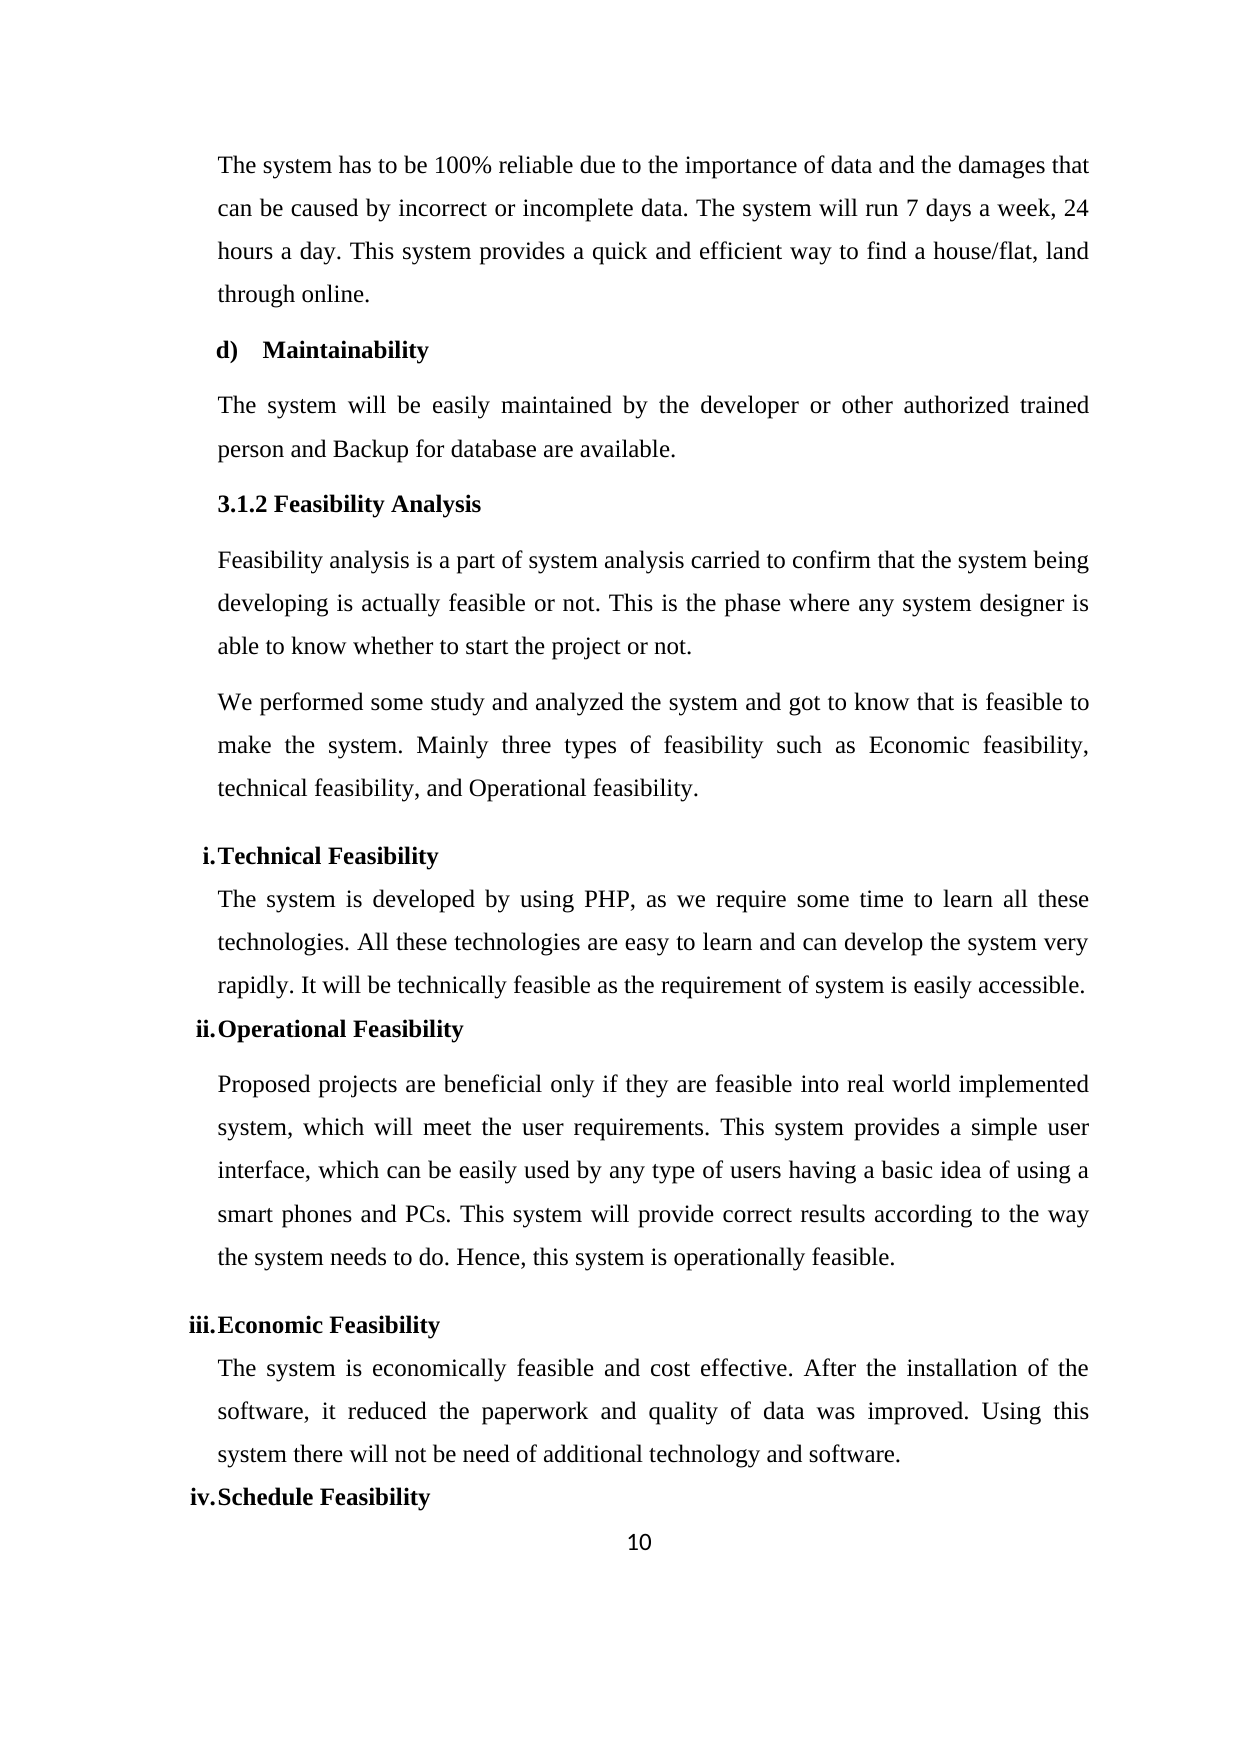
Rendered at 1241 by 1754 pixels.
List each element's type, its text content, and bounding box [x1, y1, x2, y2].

list Maintainability [216, 335, 1090, 364]
subtitle 3.1.2 Feasibility Analysis [217, 489, 1090, 518]
text The system will be easily maintained by the developer or other authorized trained person and Backup for database are available. [217, 391, 1090, 462]
text We performed some study and analyzed the system and got to know that is feasible to make the system. Mainly three types of feasibility such as Economic feasibility, technical feasibility, and Operational feasibility. [217, 687, 1090, 802]
text Feasibility analysis is a part of system analysis carried to confirm that the system being developing is actually feasible or not. This is the phase where any system designer is able to know whether to start the project or not. [217, 545, 1090, 660]
text Proposed projects are beneficial only if they are feasible into real world implemented system, which will meet the user requirements. This system provides a simple user interface, which can be easily used by any type of users having a basic idea of using a smart phones and PCs. This system will provide correct results according to the way the system needs to do. Hence, this system is operationally feasible. [217, 1069, 1090, 1271]
list Schedule Feasibility [216, 1482, 1090, 1511]
list Technical Feasibility [216, 841, 1090, 870]
text The system has to be 100% reliable due to the importance of data and the damages that can be caused by incorrect or incomplete data. The system will run 7 days a week, 24 hours a day. This system provides a quick and efficient way to find a house/flat, land through online. [217, 150, 1090, 308]
list Economic Feasibility [216, 1310, 1090, 1339]
list Operational Feasibility [216, 1014, 1090, 1042]
list The system is developed by using PHP, as we require some time to learn all these technologies. All these technologies are easy to learn and can develop the system very rapidly. It will be technically feasible as the requirement of system is easily accessible. [217, 884, 1090, 999]
list The system is economically feasible and cost effective. After the installation of the software, it reduced the paperwork and quality of data was improved. Using this system there will not be need of additional technology and software. [217, 1353, 1090, 1468]
